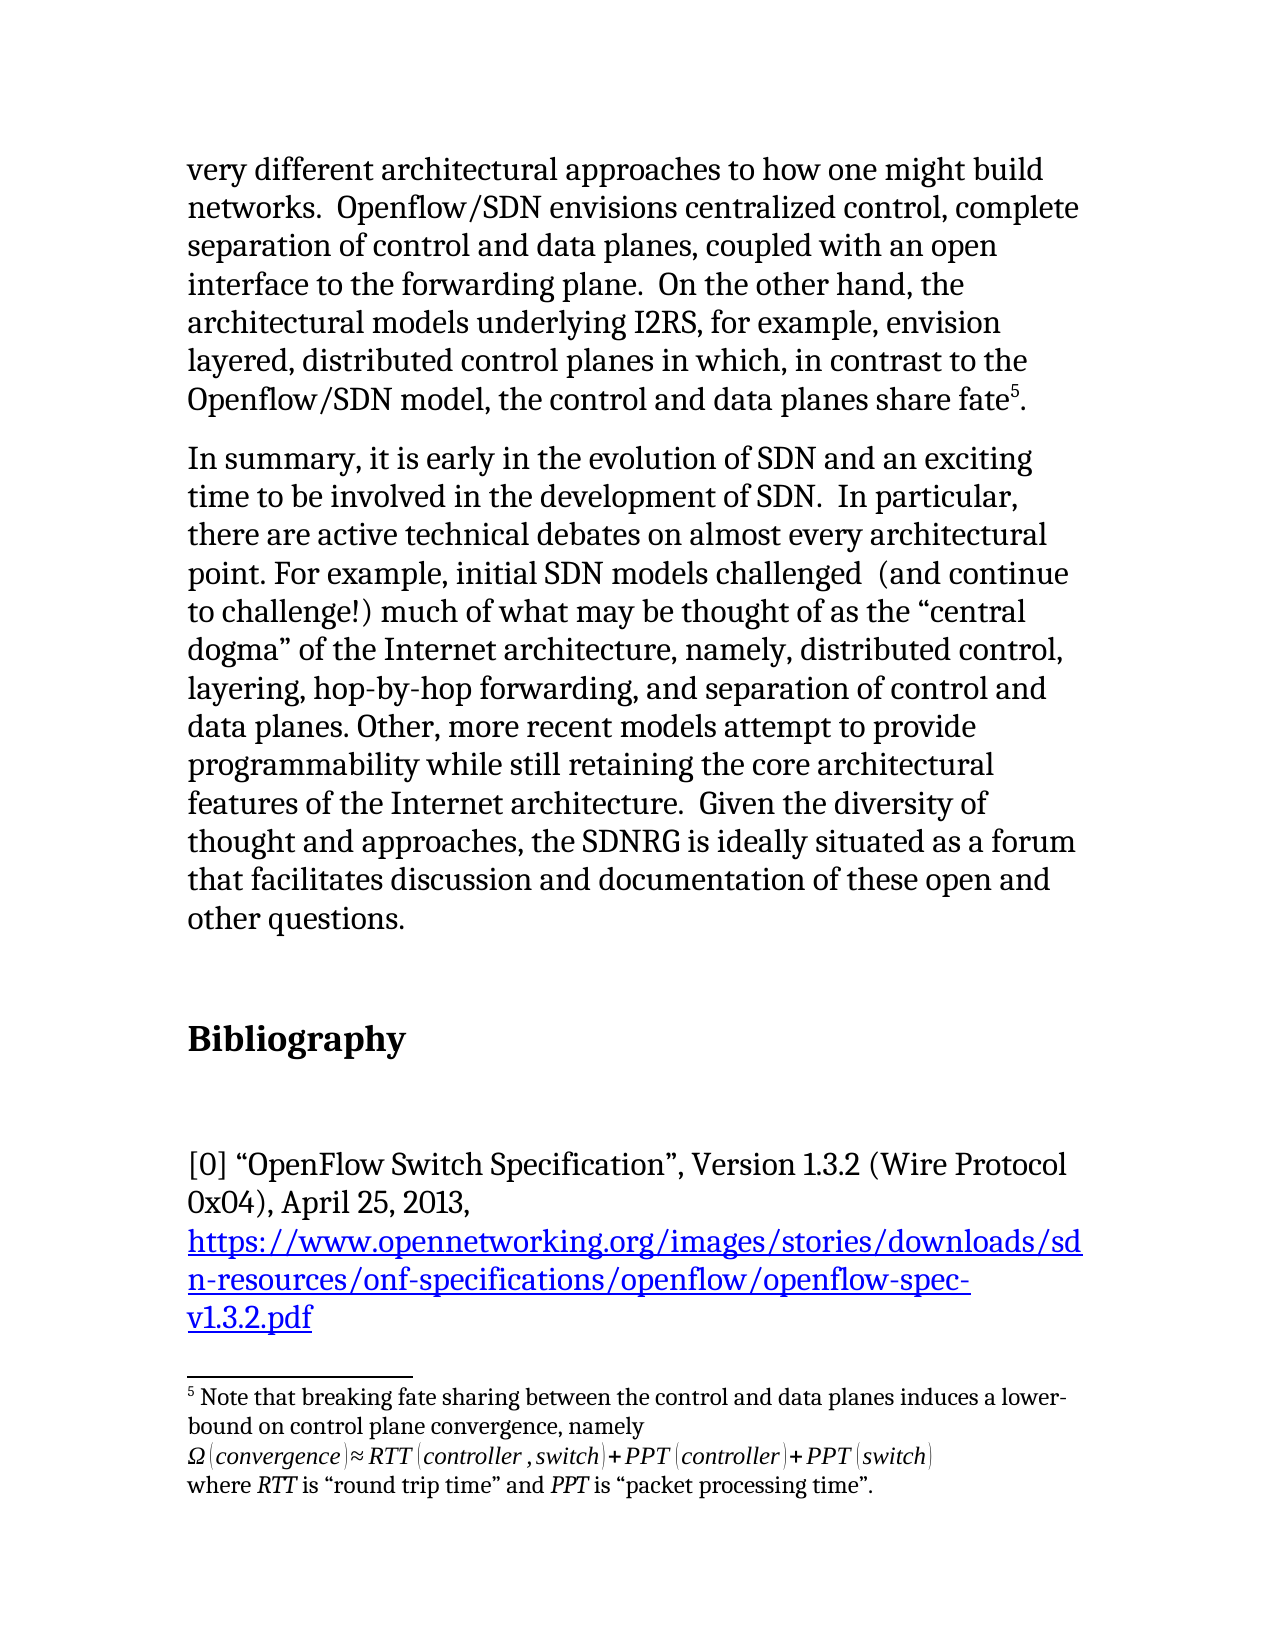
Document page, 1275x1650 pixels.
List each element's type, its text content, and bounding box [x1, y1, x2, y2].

text Bibliography [187, 1017, 1087, 1061]
text [0] “OpenFlow Switch Specification”, Version 1.3.2 (Wire Protocol 0x04), April 25, 2013, https://www.opennetworking.org/images/stories/downloads/sdn-resources/onf-specifications/openflow/openflow-spec-v1.3.2.pdf [187, 1145, 1087, 1337]
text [187, 150, 1087, 418]
text In summary, it is early in the evolution of SDN and an exciting time to be involved in the development of SDN. In particular, there are active technical debates on almost every architectural point. For example, initial SDN models challenged (and continue to challenge!) much of what may be thought of as the “central dogma” of the Internet architecture, namely, distributed control, layering, hop-by-hop forwarding, and separation of control and data planes. Other, more recent models attempt to provide programmability while still retaining the core architectural features of the Internet architecture. Given the diversity of thought and approaches, the SDNRG is ideally situated as a forum that facilitates discussion and documentation of these open and other questions. [187, 439, 1087, 937]
